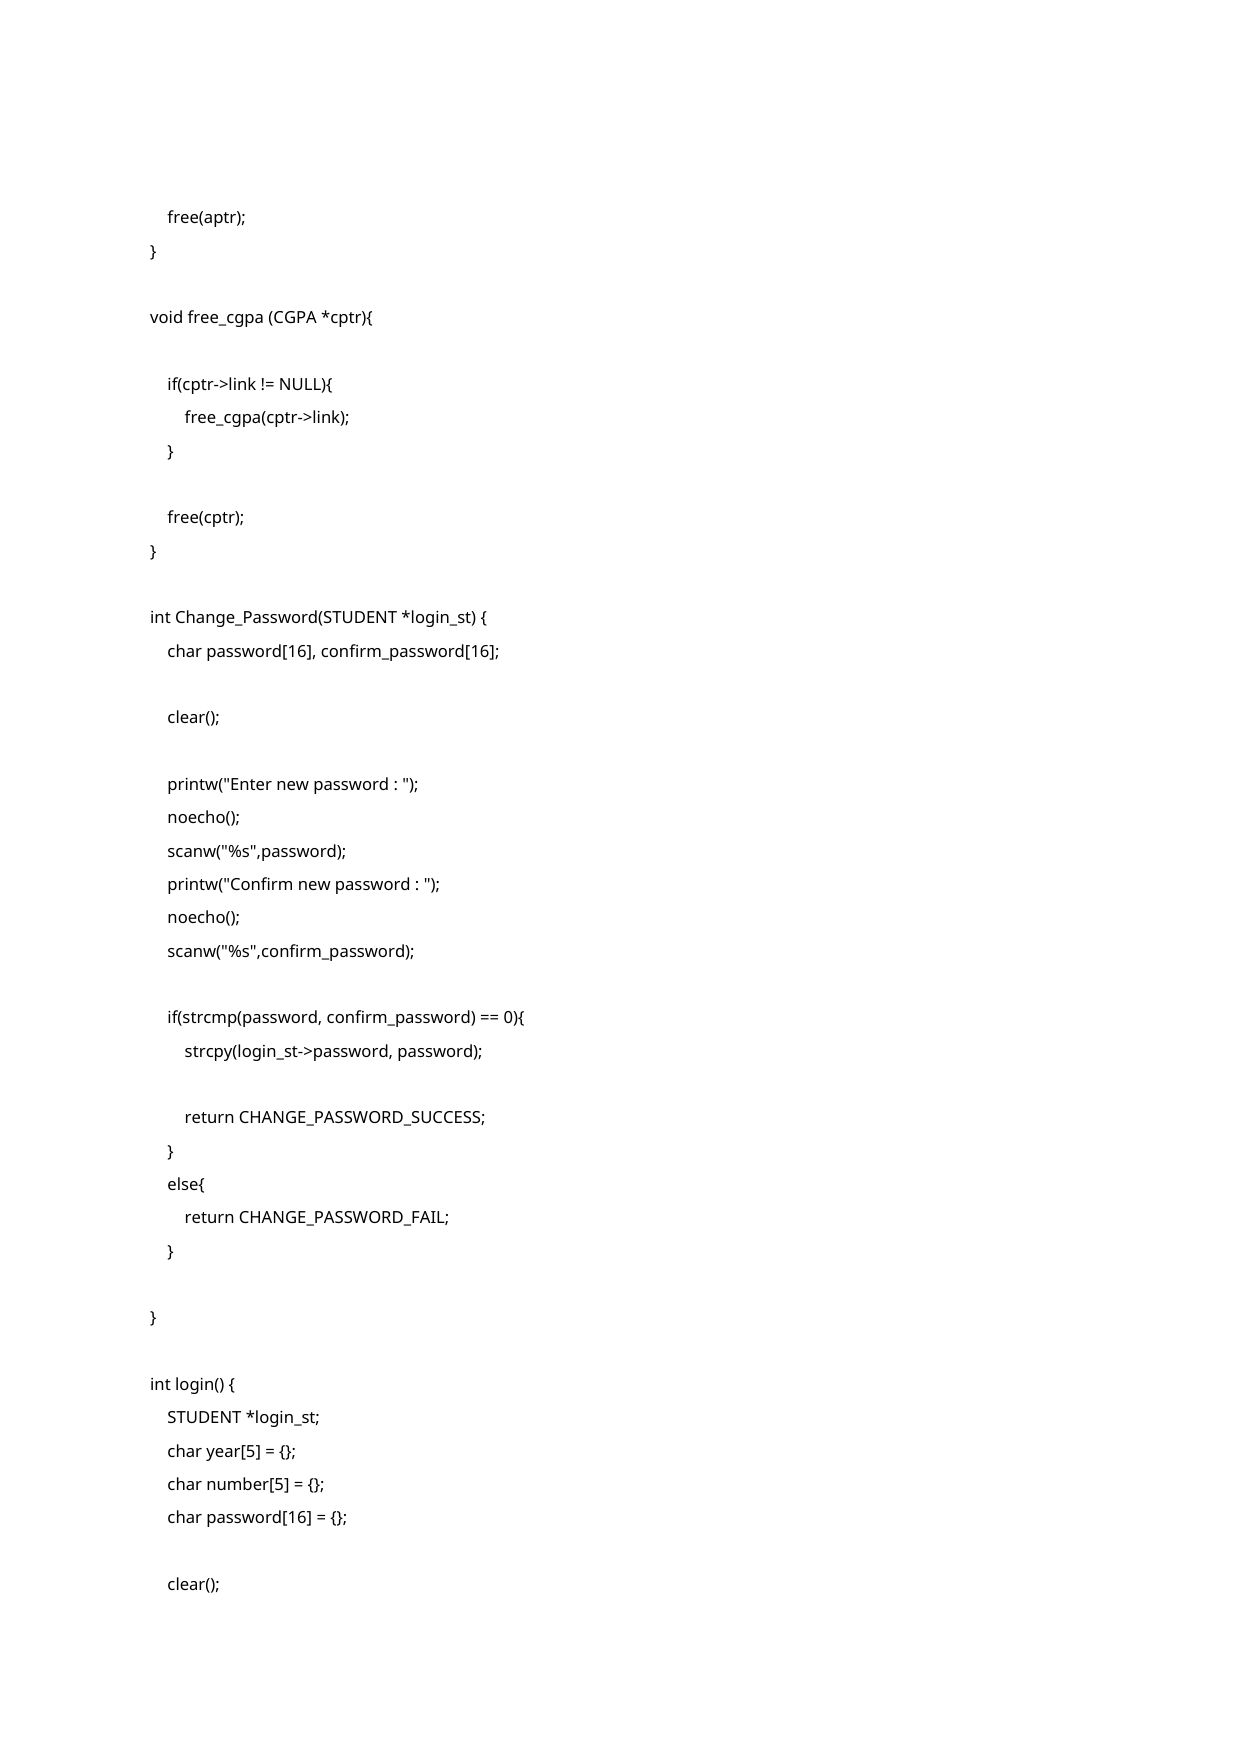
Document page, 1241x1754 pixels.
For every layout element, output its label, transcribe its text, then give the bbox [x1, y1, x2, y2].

text clear(); [150, 1577, 1090, 1594]
text printw("Enter new password : "); [150, 777, 1090, 794]
text STUDENT *login_st; [150, 1411, 1090, 1427]
text printw("Confirm new password : "); [150, 877, 1090, 894]
text int login() { [150, 1377, 1090, 1394]
text } [150, 1311, 1090, 1327]
text noecho(); [150, 811, 1090, 827]
text char year[5] = {}; [150, 1444, 1090, 1461]
text free(aptr); [150, 211, 1090, 227]
text return CHANGE_PASSWORD_FAIL; [150, 1211, 1090, 1227]
text } [150, 444, 1090, 461]
text } [150, 244, 1090, 261]
text char password[16] = {}; [150, 1511, 1090, 1527]
text strcpy(login_st->password, password); [150, 1044, 1090, 1061]
text int Change_Password(STUDENT *login_st) { [150, 611, 1090, 627]
text else{ [150, 1177, 1090, 1194]
text return CHANGE_PASSWORD_SUCCESS; [150, 1111, 1090, 1127]
text free(cptr); [150, 511, 1090, 527]
text char number[5] = {}; [150, 1477, 1090, 1494]
text free_cgpa(cptr->link); [150, 411, 1090, 427]
text } [150, 544, 1090, 561]
text noecho(); [150, 911, 1090, 927]
text if(strcmp(password, confirm_password) == 0){ [150, 1011, 1090, 1027]
text } [150, 1144, 1090, 1161]
text char password[16], confirm_password[16]; [150, 644, 1090, 661]
text clear(); [150, 711, 1090, 727]
text scanw("%s",password); [150, 844, 1090, 861]
text if(cptr->link != NULL){ [150, 377, 1090, 394]
text scanw("%s",confirm_password); [150, 944, 1090, 961]
text void free_cgpa (CGPA *cptr){ [150, 311, 1090, 327]
text } [150, 1244, 1090, 1261]
